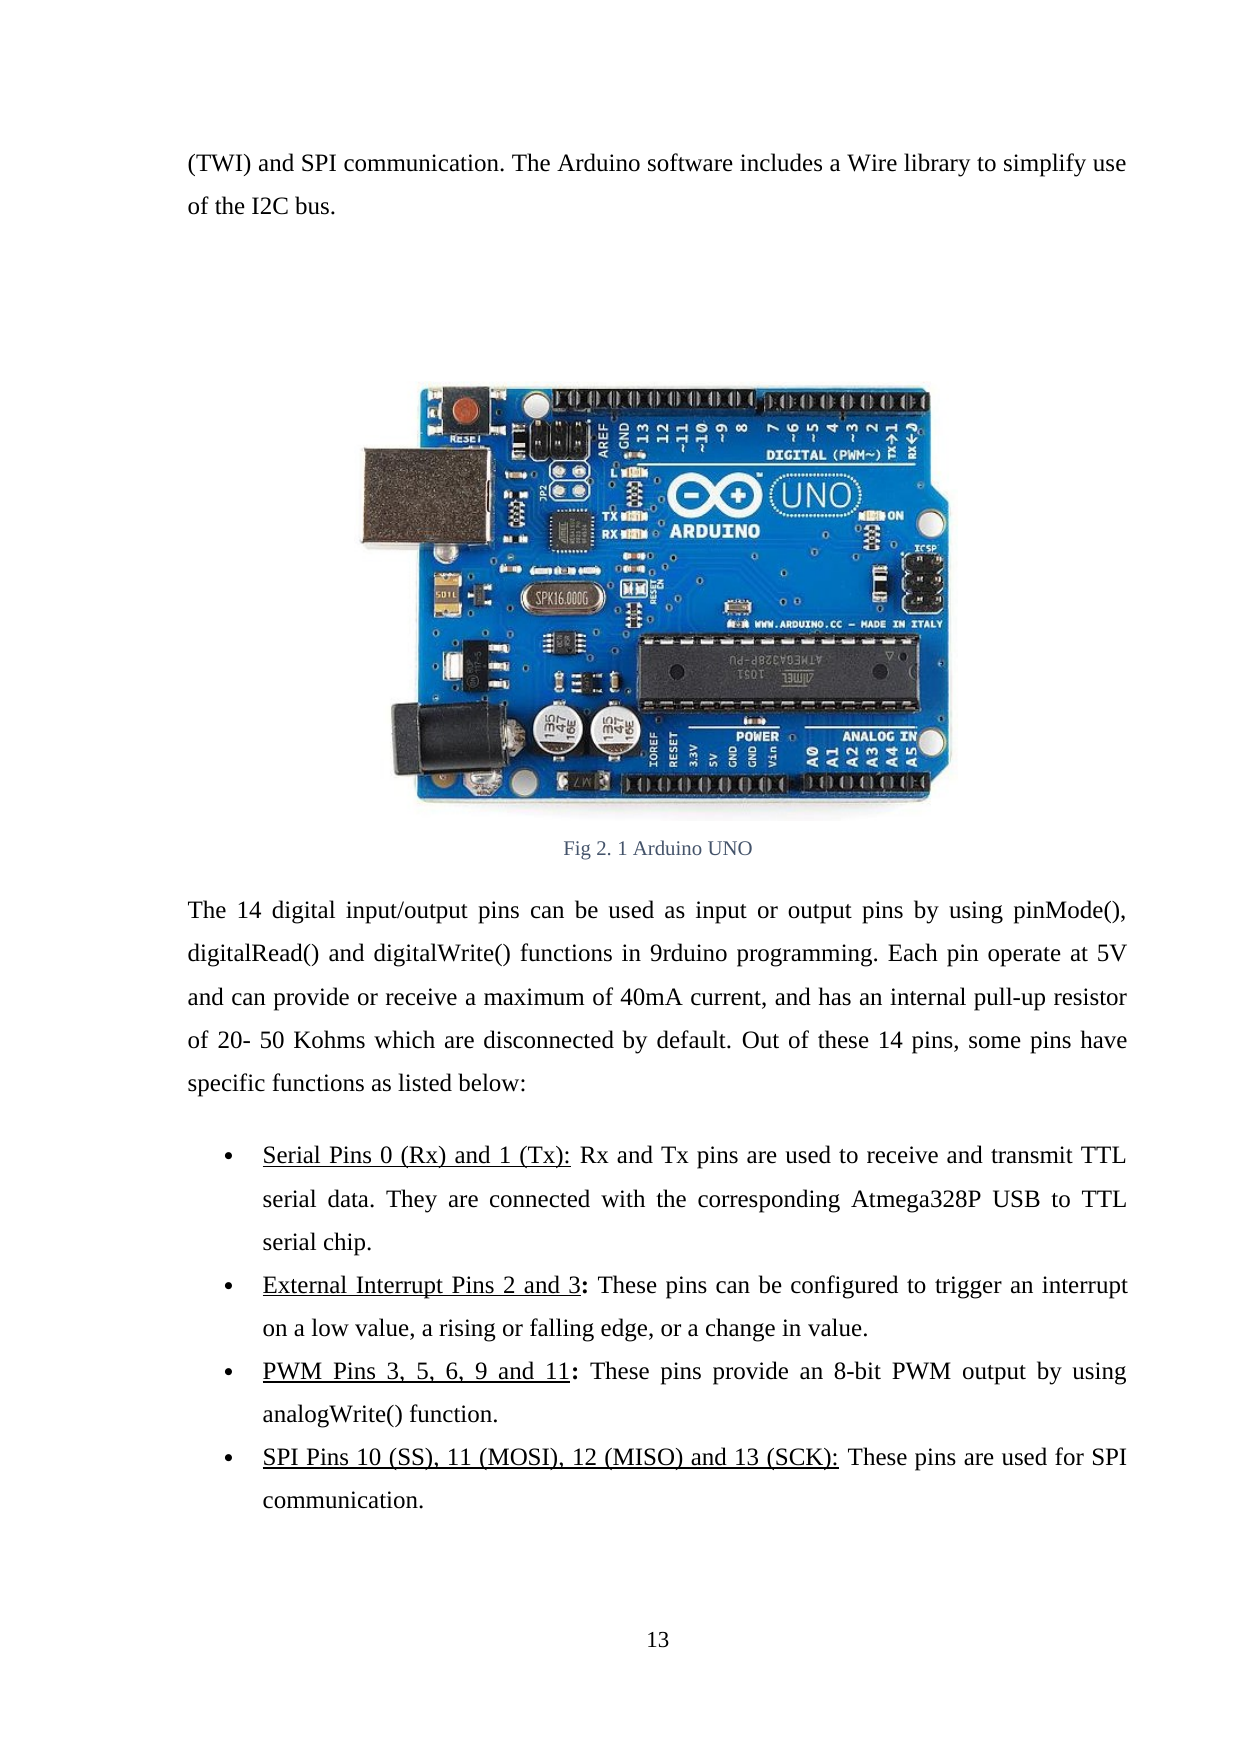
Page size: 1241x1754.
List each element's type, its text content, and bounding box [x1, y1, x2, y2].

list External Interrupt Pins 2 and 3: These pins can be configured to trigger an interrupt on a low value, a rising or falling edge, or a change in value. [225, 1270, 1128, 1342]
text (TWI) and SPI communication. The Arduino software includes a Wire library to simplify use of the I2C bus. [187, 148, 1127, 220]
text The 14 digital input/output pins can be used as input or output pins by using pinMode(), digitalRead() and digitalWrite() functions in 9rduino programming. Each pin operate at 5V and can provide or receive a maximum of 40mA current, and has an internal pull-up resistor of 20- 50 Kohms which are disconnected by default. Out of these 14 pins, some pins have specific functions as listed below: [187, 895, 1128, 1097]
text Fig 2. 1 Arduino UNO [402, 821, 913, 860]
list SPI Pins 10 (SS), 11 (MOSI), 12 (MISO) and 13 (SCK): These pins are used for SPI communication. [225, 1442, 1128, 1514]
list PWM Pins 3, 5, 6, 9 and 11: These pins provide an 8-bit PWM output by using analogWrite() function. [225, 1356, 1128, 1428]
picture [354, 381, 959, 821]
list Serial Pins 0 (Rx) and 1 (Tx): Rx and Tx pins are used to receive and transmit TTL serial data. They are connected with the corresponding Atmega328P USB to TTL serial chip. [225, 1141, 1128, 1256]
